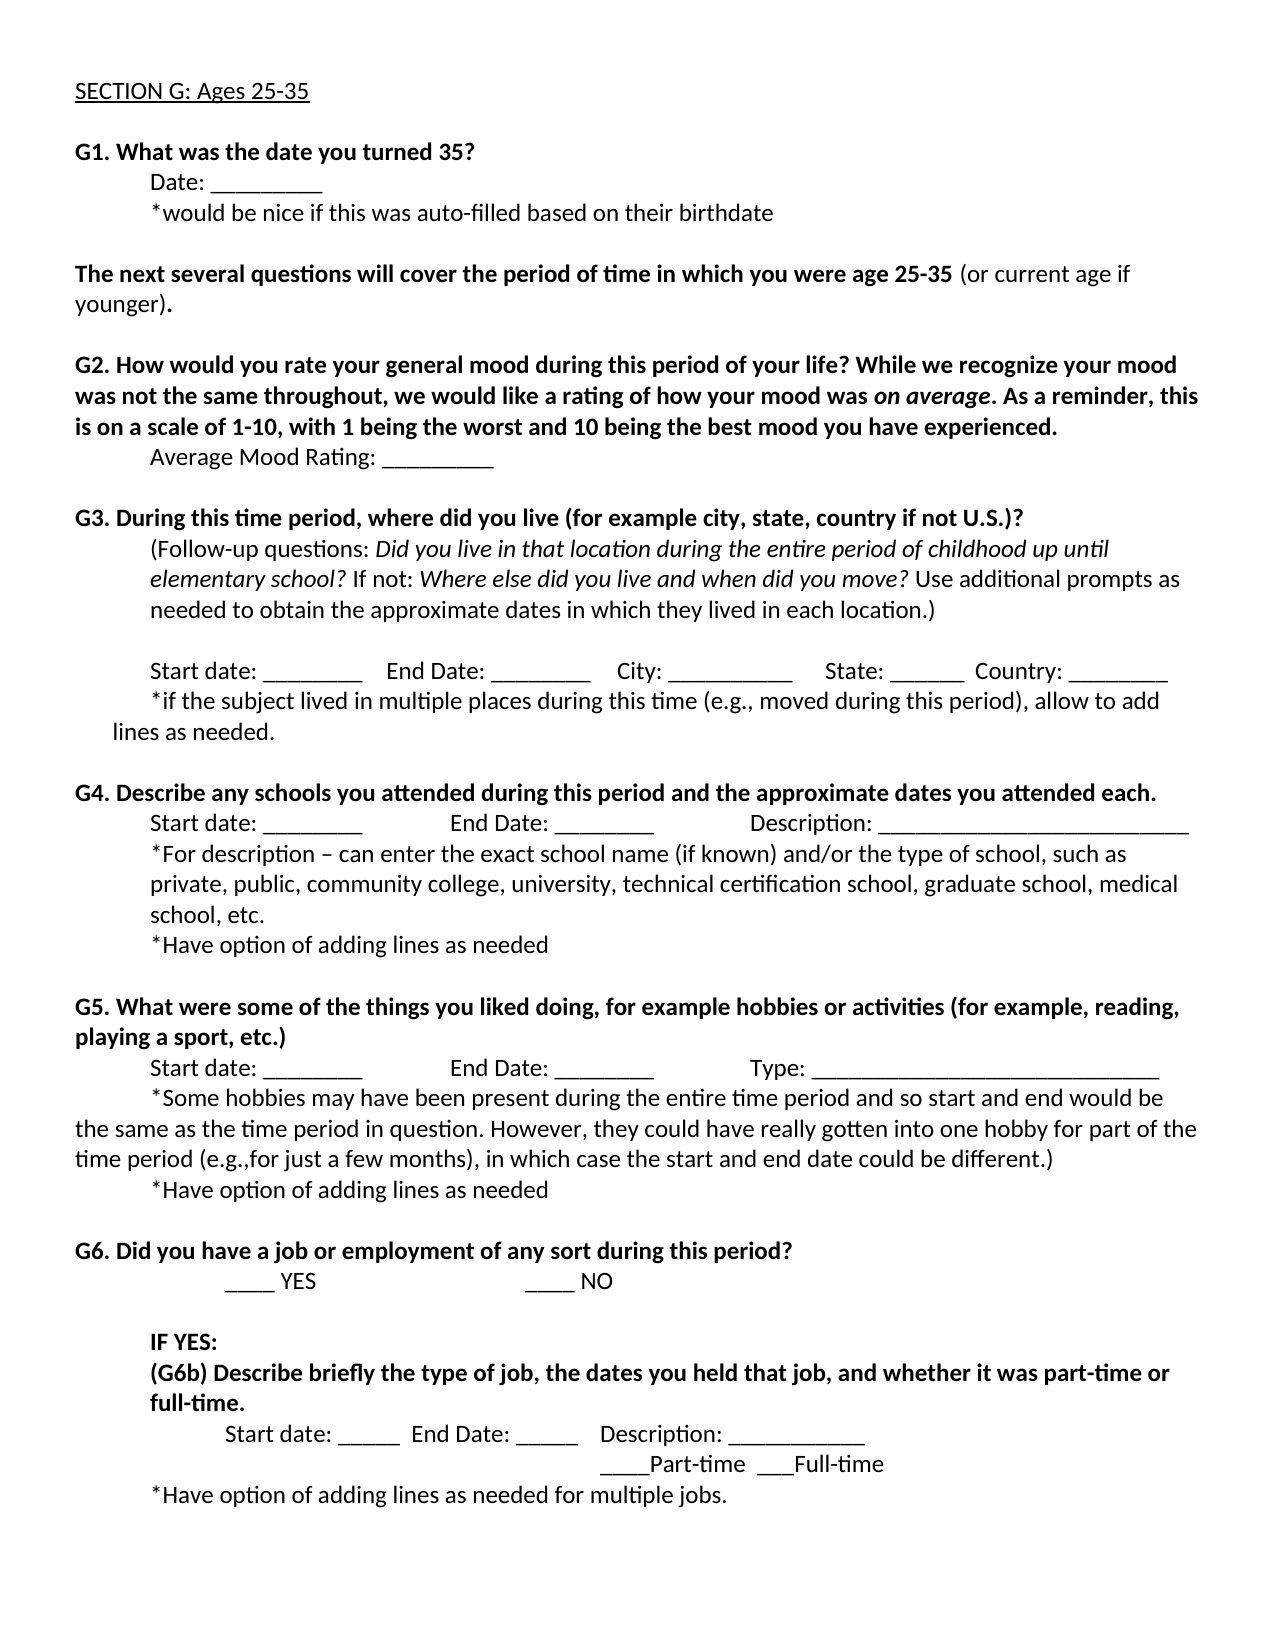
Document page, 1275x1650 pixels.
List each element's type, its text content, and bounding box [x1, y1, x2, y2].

list Start date: ________ End Date: ________ Description: _________________________ [150, 807, 1200, 838]
list *For description – can enter the exact school name (if known) and/or the type of school, such as private, public, community college, university, technical certification school, graduate school, medical school, etc. [150, 838, 1200, 929]
text SECTION G: Ages 25-35 [75, 75, 1200, 106]
list Start date: ________ End Date: ________ Type: ____________________________ [150, 1052, 1200, 1082]
text G3. During this time period, where did you live (for example city, state, country if not U.S.)? [75, 502, 1200, 533]
text G6. Did you have a job or employment of any sort during this period? [75, 1235, 1200, 1265]
text *if the subject lived in multiple places during this time (e.g., moved during this period), allow to add lines as needed. [112, 685, 1200, 746]
list *Have option of adding lines as needed [150, 929, 1200, 960]
text G4. Describe any schools you attended during this period and the approximate dates you attended each. [75, 777, 1200, 807]
list ____ YES ____ NO [225, 1265, 1200, 1296]
text *Some hobbies may have been present during the entire time period and so start and end would be the same as the time period in question. However, they could have really gotten into one hobby for part of the time period (e.g.,for just a few months), in which case the start and end date could be different.) [75, 1082, 1200, 1174]
list Start date: ________ End Date: ________ City: __________ State: ______ Country: ________ [150, 655, 1200, 685]
text ____Part-time ___Full-time [525, 1448, 1200, 1479]
text G5. What were some of the things you liked doing, for example hobbies or activities (for example, reading, playing a sport, etc.) [75, 991, 1200, 1052]
list IF YES: [150, 1326, 1200, 1357]
text Average Mood Rating: _________ [75, 441, 1200, 472]
list (Follow-up questions: Did you live in that location during the entire period of childhood up until elementary school? If not: Where else did you live and when did you move? Use additional prompts as needed to obtain the approximate dates in which they lived in each location.) [150, 533, 1200, 624]
text The next several questions will cover the period of time in which you were age 25-35 (or current age if younger). [75, 258, 1200, 319]
list Date: _________ [150, 167, 1200, 197]
list *would be nice if this was auto-filled based on their birthdate [150, 197, 1200, 228]
text G2. How would you rate your general mood during this period of your life? While we recognize your mood was not the same throughout, we would like a rating of how your mood was on average. As a reminder, this is on a scale of 1-10, with 1 being the worst and 10 being the best mood you have experienced. [75, 350, 1200, 441]
text G1. What was the date you turned 35? [75, 136, 1200, 167]
text Start date: _____ End Date: _____ Description: ___________ [150, 1418, 1200, 1448]
list (G6b) Describe briefly the type of job, the dates you held that job, and whether it was part-time or full-time. [150, 1357, 1200, 1418]
text *Have option of adding lines as needed for multiple jobs. [75, 1479, 1200, 1509]
text *Have option of adding lines as needed [75, 1174, 1200, 1204]
